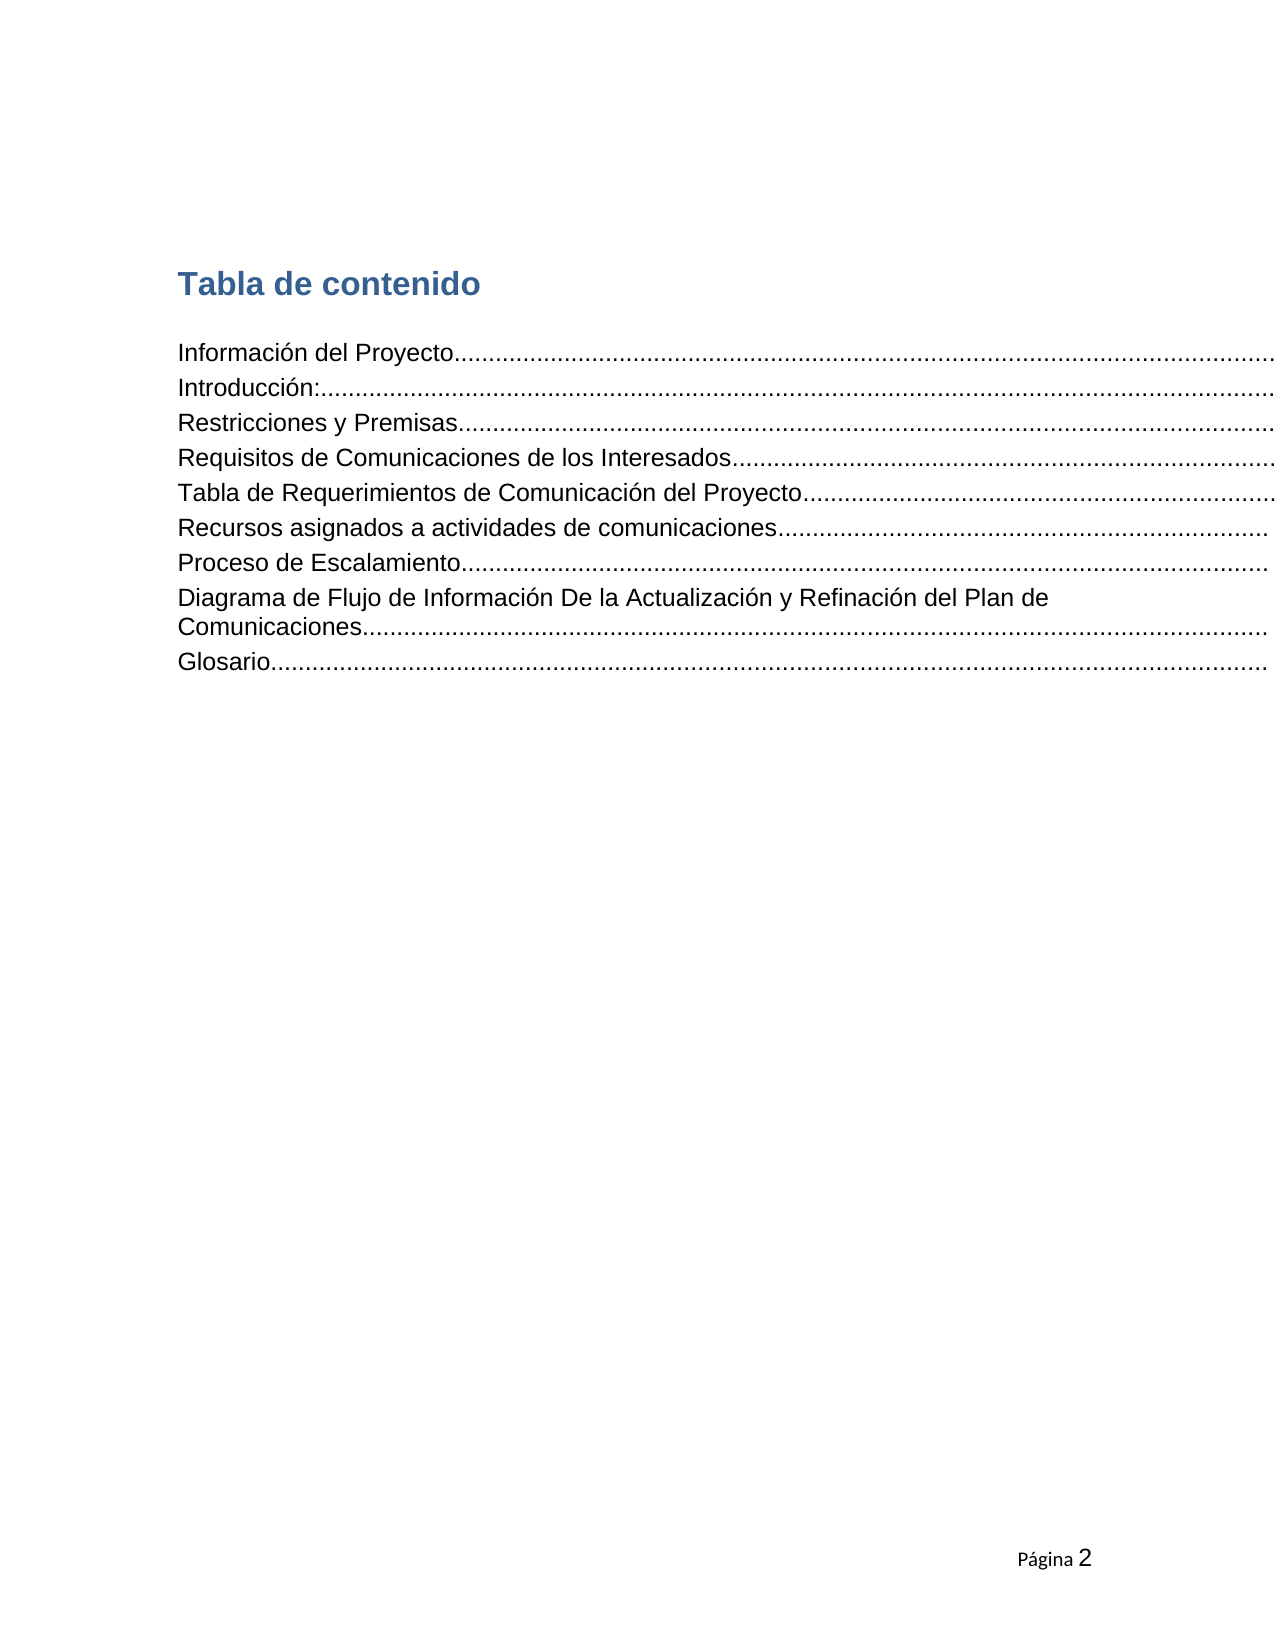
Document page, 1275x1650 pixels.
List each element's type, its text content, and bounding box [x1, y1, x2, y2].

text Tabla de contenido [177, 264, 1092, 303]
